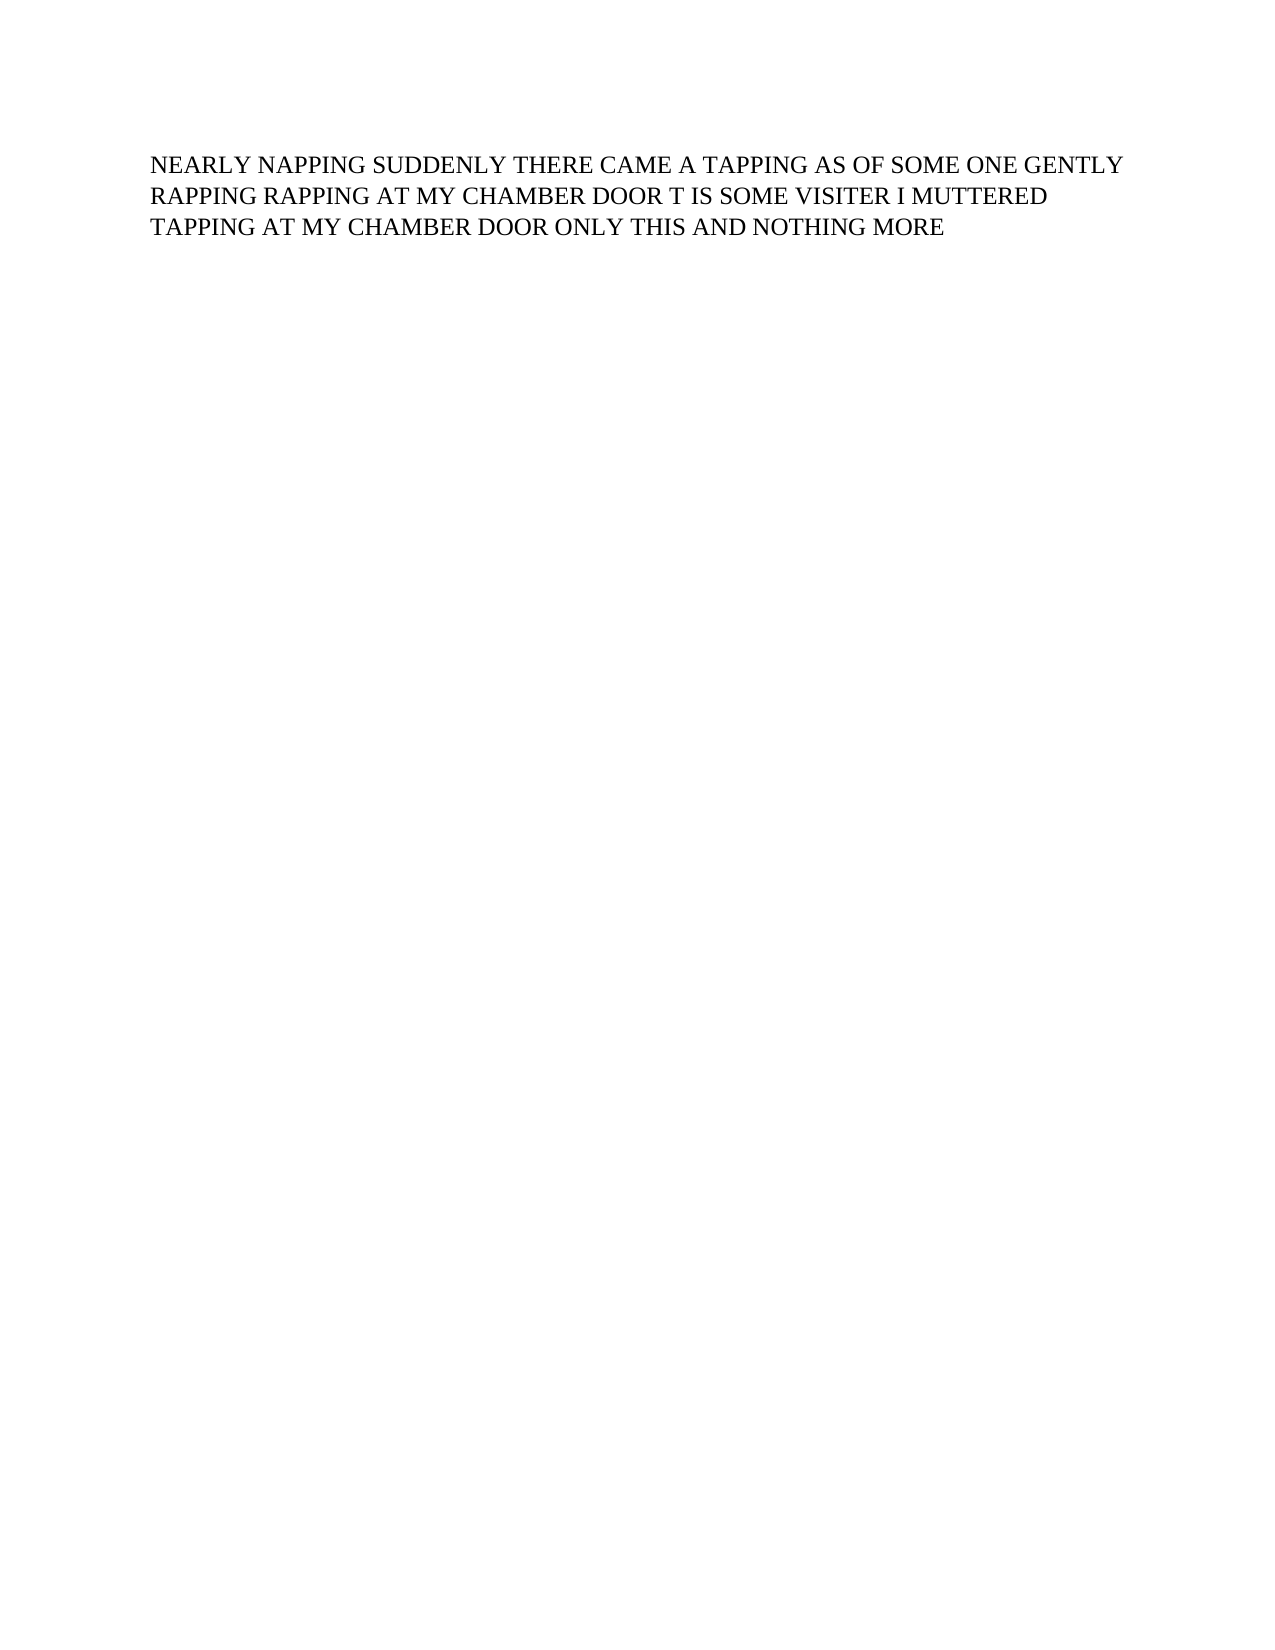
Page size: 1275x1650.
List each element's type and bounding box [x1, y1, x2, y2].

text [150, 150, 1125, 241]
